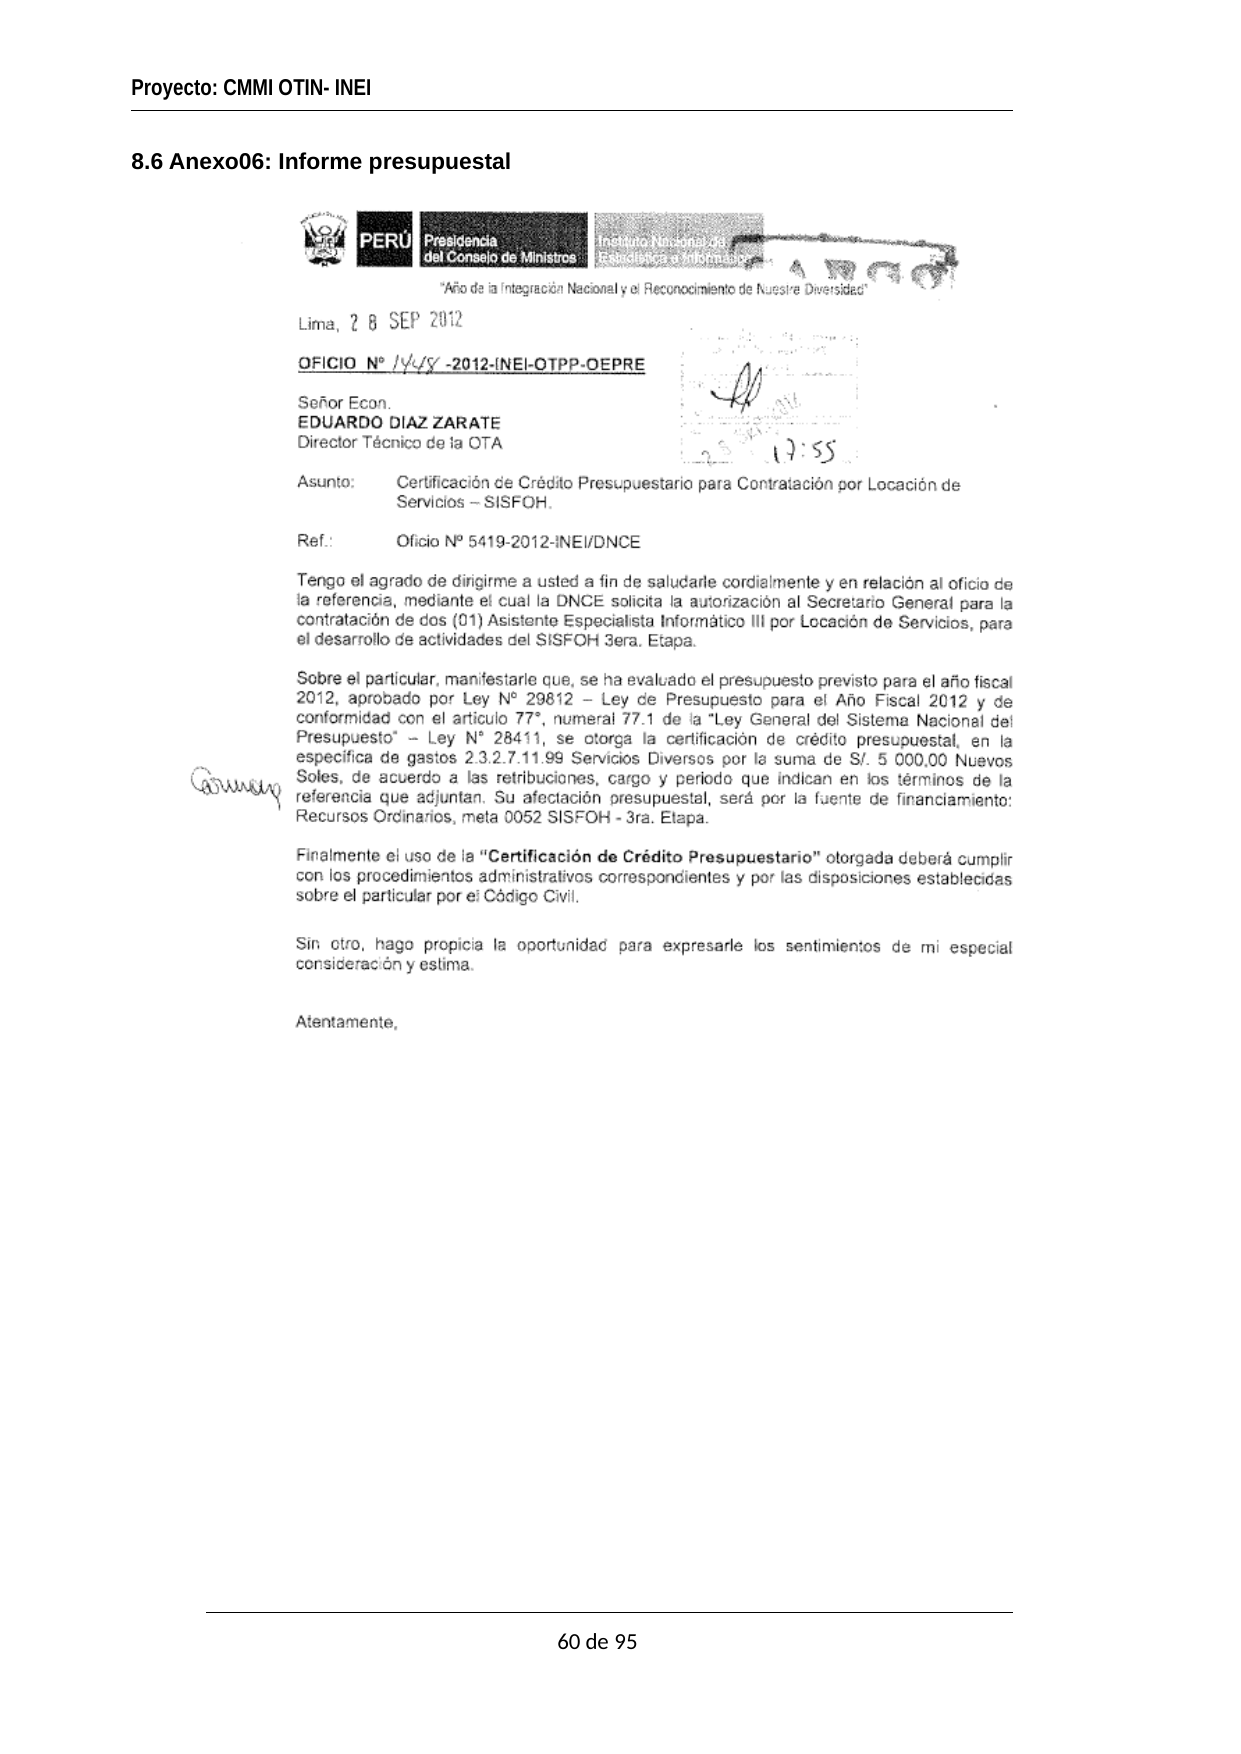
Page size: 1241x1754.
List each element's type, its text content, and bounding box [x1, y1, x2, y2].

subtitle Anexo06: Informe presupuestal [131, 148, 1063, 175]
picture [162, 184, 1032, 1043]
